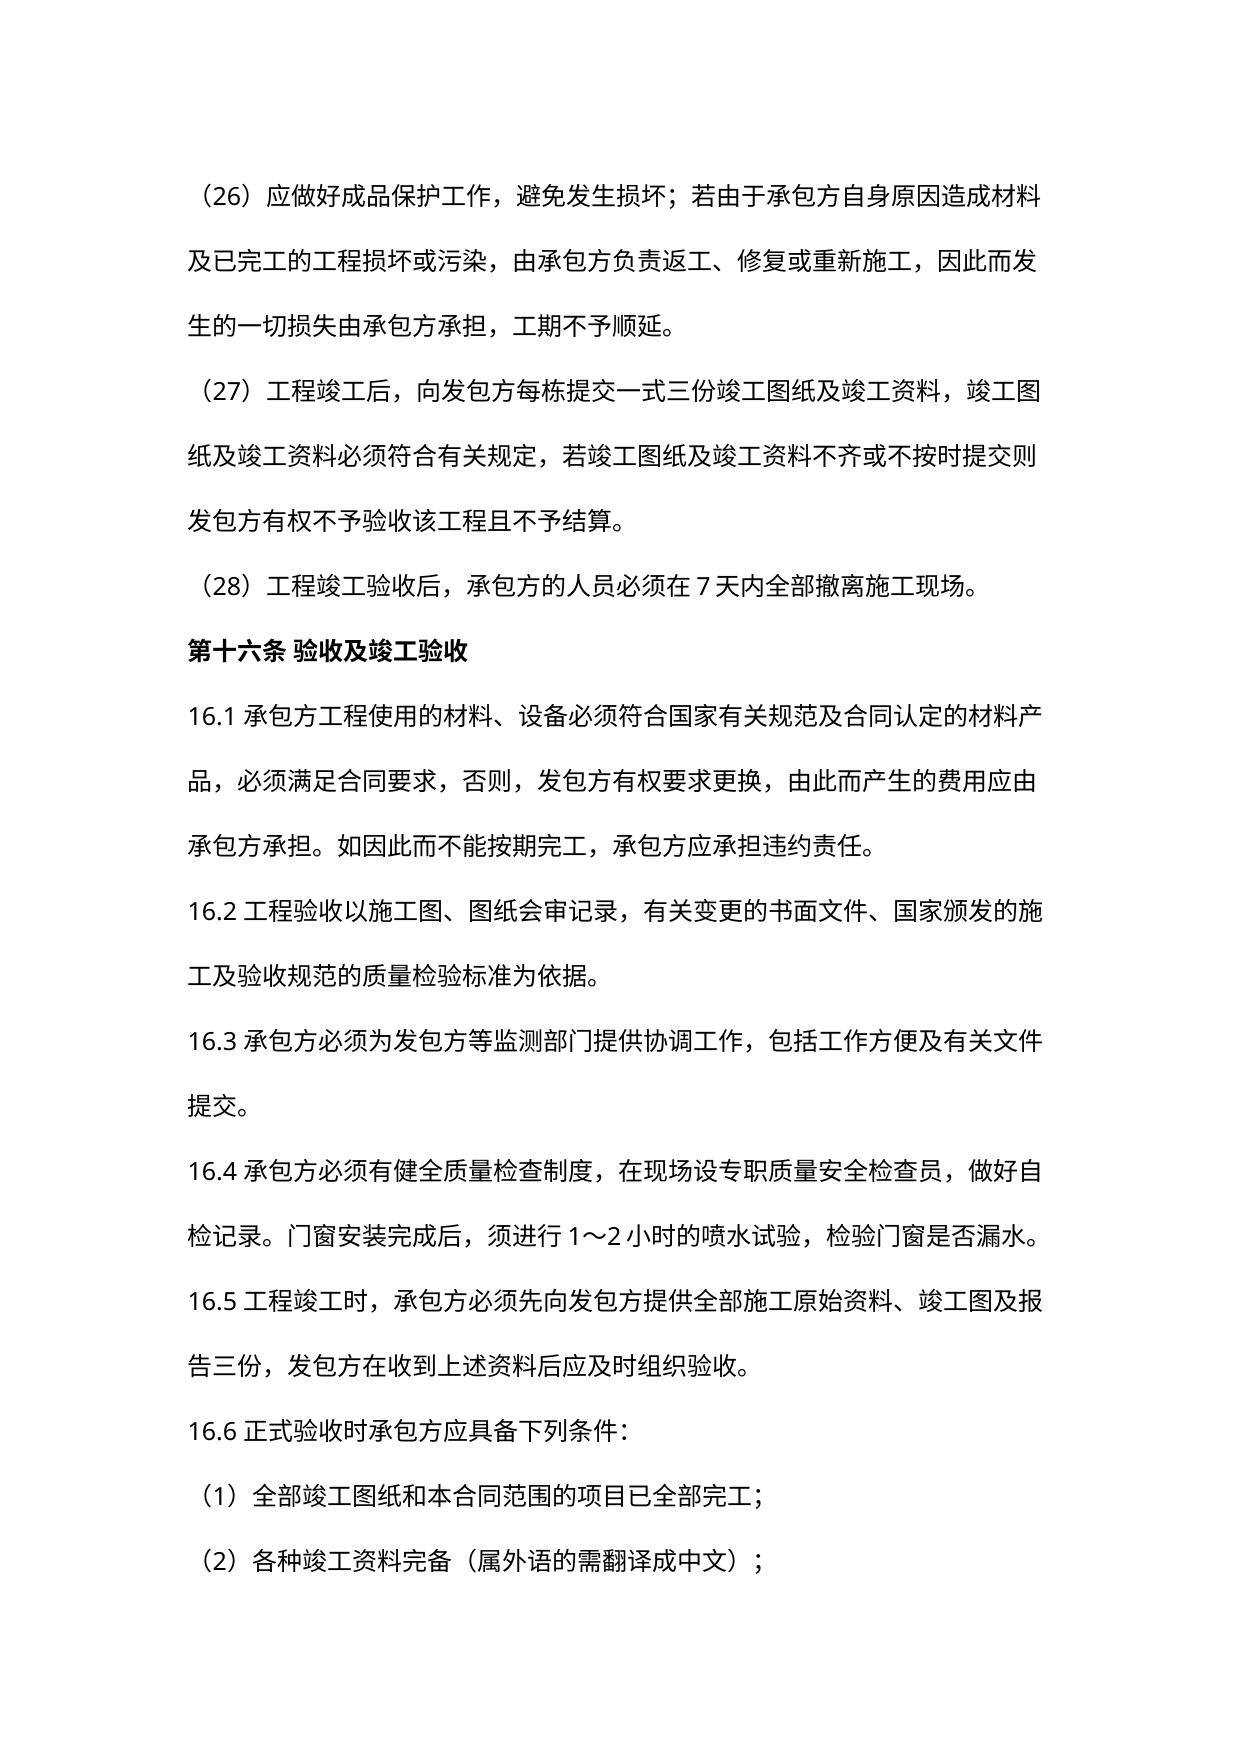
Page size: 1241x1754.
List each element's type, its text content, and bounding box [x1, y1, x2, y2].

text 16.3 承包方必须为发包方等监测部门提供协调工作，包括工作方便及有关文件提交。 [187, 1007, 1053, 1137]
text 16.1 承包方工程使用的材料、设备必须符合国家有关规范及合同认定的材料产品，必须满足合同要求，否则，发包方有权要求更换，由此而产生的费用应由承包方承担。如因此而不能按期完工，承包方应承担违约责任。 [187, 682, 1053, 877]
text （28）工程竣工验收后，承包方的人员必须在7天内全部撤离施工现场。 [187, 552, 1053, 617]
text （2）各种竣工资料完备（属外语的需翻译成中文）； [187, 1527, 1053, 1592]
text （1）全部竣工图纸和本合同范围的项目已全部完工； [187, 1462, 1053, 1527]
subtitle 第十六条 验收及竣工验收 [187, 617, 1053, 682]
text 16.2 工程验收以施工图、图纸会审记录，有关变更的书面文件、国家颁发的施工及验收规范的质量检验标准为依据。 [187, 877, 1053, 1007]
text （27）工程竣工后，向发包方每栋提交一式三份竣工图纸及竣工资料，竣工图纸及竣工资料必须符合有关规定，若竣工图纸及竣工资料不齐或不按时提交则发包方有权不予验收该工程且不予结算。 [187, 357, 1053, 552]
text 16.6 正式验收时承包方应具备下列条件： [187, 1397, 1053, 1462]
text 16.4 承包方必须有健全质量检查制度，在现场设专职质量安全检查员，做好自检记录。门窗安装完成后，须进行1～2小时的喷水试验，检验门窗是否漏水。 [187, 1137, 1053, 1267]
text 16.5 工程竣工时，承包方必须先向发包方提供全部施工原始资料、竣工图及报告三份，发包方在收到上述资料后应及时组织验收。 [187, 1267, 1053, 1397]
text （26）应做好成品保护工作，避免发生损坏；若由于承包方自身原因造成材料及已完工的工程损坏或污染，由承包方负责返工、修复或重新施工，因此而发生的一切损失由承包方承担，工期不予顺延。 [187, 162, 1053, 357]
